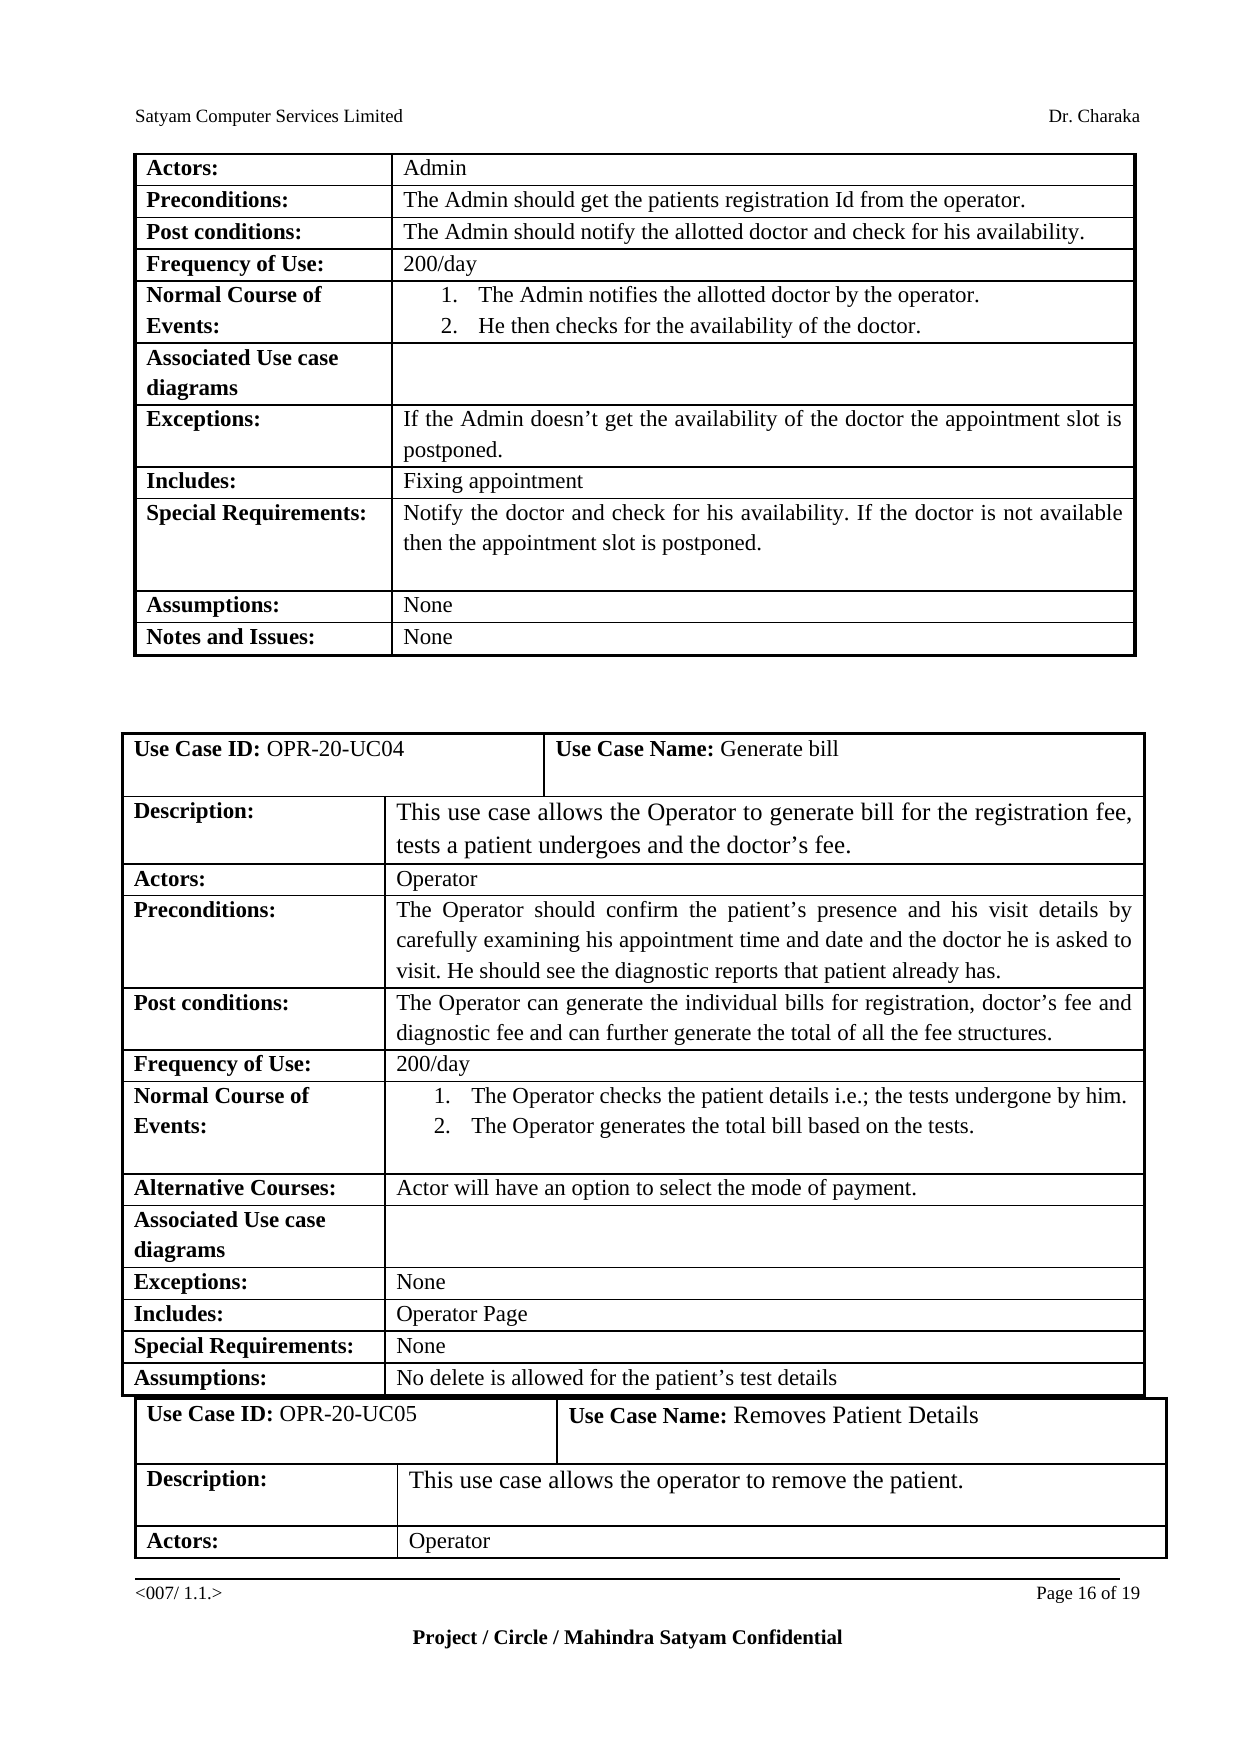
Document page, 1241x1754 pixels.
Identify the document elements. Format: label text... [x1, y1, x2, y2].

table_cell None [386, 1332, 1143, 1362]
table_cell Post conditions: [137, 218, 391, 248]
table_cell 200/day [393, 250, 1133, 280]
table_cell [393, 344, 1133, 404]
table_cell None [393, 623, 1133, 653]
table_header Use Case ID: OPR-20-UC05 [137, 1400, 556, 1463]
table_cell Normal Course of Events: [137, 282, 391, 342]
table_cell 200/day [386, 1051, 1143, 1081]
table_header Use Case Name: Removes Patient Details [558, 1400, 1165, 1463]
table_cell Actors: [137, 155, 391, 185]
table_cell Frequency of Use: [137, 250, 391, 280]
table_cell Actor will have an option to select the mode of payment. [386, 1175, 1143, 1205]
table_cell Notes and Issues: [137, 623, 391, 653]
table_cell The Operator should confirm the patient’s presence and his visit details by carefully examining his appointment time and date and the doctor he is asked to visit. He should see the diagnostic reports that patient already has. [386, 896, 1143, 987]
table_cell Includes: [137, 468, 391, 498]
table_cell Special Requirements: [124, 1332, 384, 1362]
table_cell No delete is allowed for the patient’s test details [386, 1364, 1143, 1394]
table_cell The Operator checks the patient details i.e.; the tests undergone by him. The Operator generates the total bill based on the tests. [386, 1082, 1143, 1173]
table_cell The Admin should get the patients registration Id from the operator. [393, 186, 1133, 216]
table_cell The Admin should notify the allotted doctor and check for his availability. [393, 218, 1133, 248]
table_cell Operator [398, 1527, 1165, 1557]
table_cell Includes: [124, 1300, 384, 1330]
table_cell None [393, 592, 1133, 622]
table_cell Frequency of Use: [124, 1051, 384, 1081]
table_cell Exceptions: [124, 1268, 384, 1298]
table_cell Preconditions: [124, 896, 384, 987]
table_cell The Operator can generate the individual bills for registration, doctor’s fee and diagnostic fee and can further generate the total of all the fee structures. [386, 989, 1143, 1049]
table_cell Alternative Courses: [124, 1175, 384, 1205]
table_header Use Case Name: Generate bill [545, 735, 1143, 796]
table_cell Exceptions: [137, 406, 391, 466]
table_cell Special Requirements: [137, 499, 391, 590]
table_cell Post conditions: [124, 989, 384, 1049]
table_cell This use case allows the Operator to generate bill for the registration fee, tests a patient undergoes and the doctor’s fee. [386, 797, 1143, 863]
table_cell If the Admin doesn’t get the availability of the doctor the appointment slot is postponed. [393, 406, 1133, 466]
table_cell Associated Use case diagrams [124, 1206, 384, 1267]
table_cell Actors: [124, 865, 384, 895]
table_cell Normal Course of Events: [124, 1082, 384, 1173]
table_cell Notify the doctor and check for his availability. If the doctor is not available then the appointment slot is postponed. [393, 499, 1133, 590]
table_cell Assumptions: [137, 592, 391, 622]
table_cell [386, 1206, 1143, 1267]
table_cell This use case allows the operator to remove the patient. [398, 1465, 1165, 1525]
table_header Use Case ID: OPR-20-UC04 [124, 735, 543, 796]
table_cell Fixing appointment [393, 468, 1133, 498]
table_cell Operator Page [386, 1300, 1143, 1330]
table_cell Assumptions: [124, 1364, 384, 1394]
table_cell Actors: [137, 1527, 397, 1557]
table_cell The Admin notifies the allotted doctor by the operator. He then checks for the availability of the doctor. [393, 282, 1133, 342]
table_cell Description: [124, 797, 384, 863]
table_cell Admin [393, 155, 1133, 185]
table_cell Operator [386, 865, 1143, 895]
table_cell Preconditions: [137, 186, 391, 216]
table_cell Associated Use case diagrams [137, 344, 391, 404]
table_cell Description: [137, 1465, 397, 1525]
table_cell None [386, 1268, 1143, 1298]
